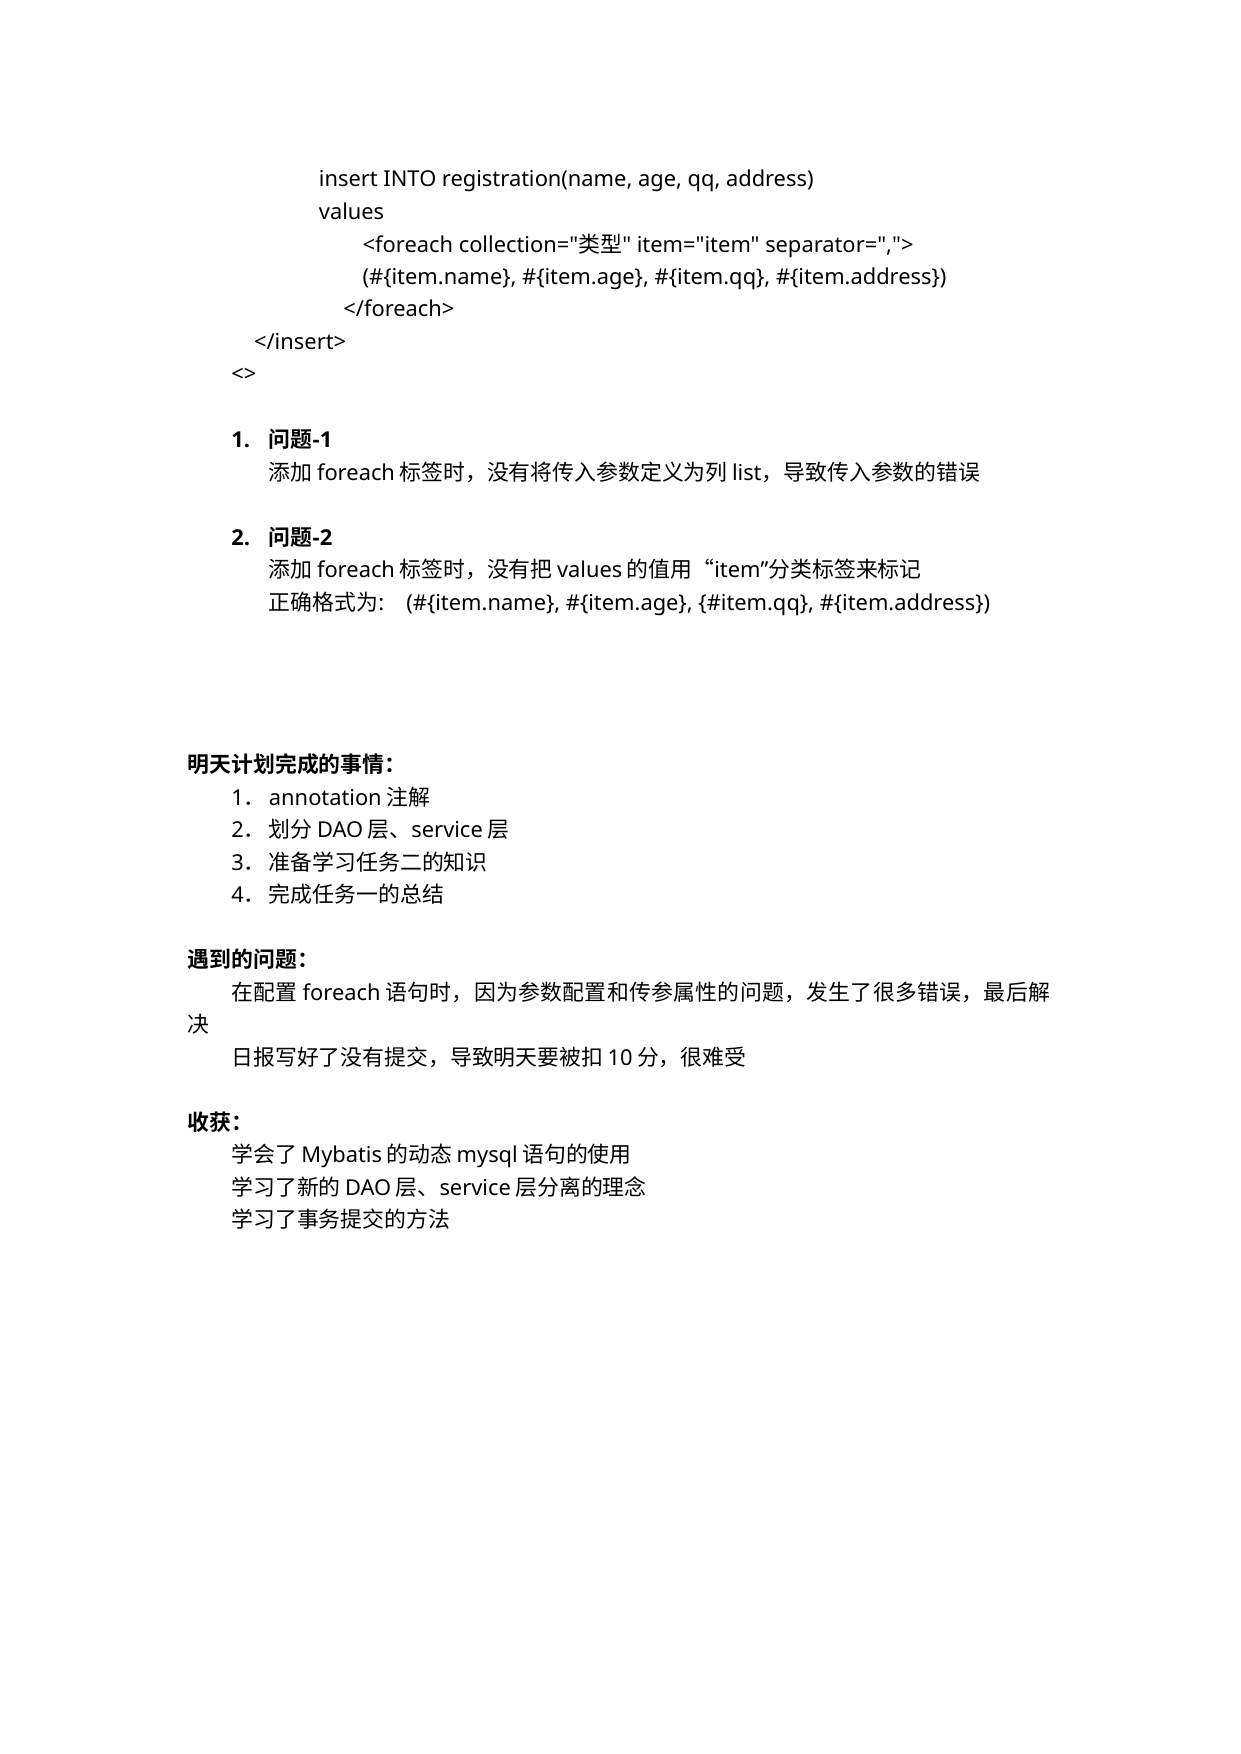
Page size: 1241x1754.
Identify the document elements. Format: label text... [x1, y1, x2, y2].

list values [231, 194, 1053, 227]
text 学习了事务提交的方法 [187, 1202, 1053, 1234]
list </insert> [231, 324, 1053, 357]
text 遇到的问题： [187, 942, 1053, 974]
list </foreach> [231, 292, 1053, 324]
text 收获： [187, 1104, 1053, 1137]
list 划分DAO层、service层 [231, 812, 1053, 844]
text 学习了新的DAO层、service层分离的理念 [187, 1169, 1053, 1202]
list insert INTO registration(name, age, qq, address) [275, 162, 1053, 194]
list 完成任务一的总结 [231, 877, 1053, 909]
list <foreach collection="类型" item="item" separator=","> [231, 227, 1053, 259]
list 问题-2 [231, 519, 1053, 552]
list 准备学习任务二的知识 [231, 844, 1053, 877]
list 正确格式为: (#{item.name}, #{item.age}, {#item.qq}, #{item.address}) [269, 584, 1053, 617]
list annotation注解 [231, 779, 1053, 812]
text 明天计划完成的事情： [187, 747, 1053, 779]
list (#{item.name}, #{item.age}, #{item.qq}, #{item.address}) [231, 259, 1053, 292]
list <> [231, 357, 1053, 389]
list 问题-1 [231, 422, 1053, 454]
text 学会了Mybatis的动态mysql语句的使用 [187, 1137, 1053, 1169]
list 添加foreach标签时，没有把values的值用“item”分类标签来标记 [269, 552, 1053, 584]
text 在配置foreach语句时，因为参数配置和传参属性的问题，发生了很多错误，最后解决 [187, 974, 1053, 1039]
list 添加foreach标签时，没有将传入参数定义为列list，导致传入参数的错误 [269, 454, 1053, 487]
text 日报写好了没有提交，导致明天要被扣10分，很难受 [187, 1039, 1053, 1072]
